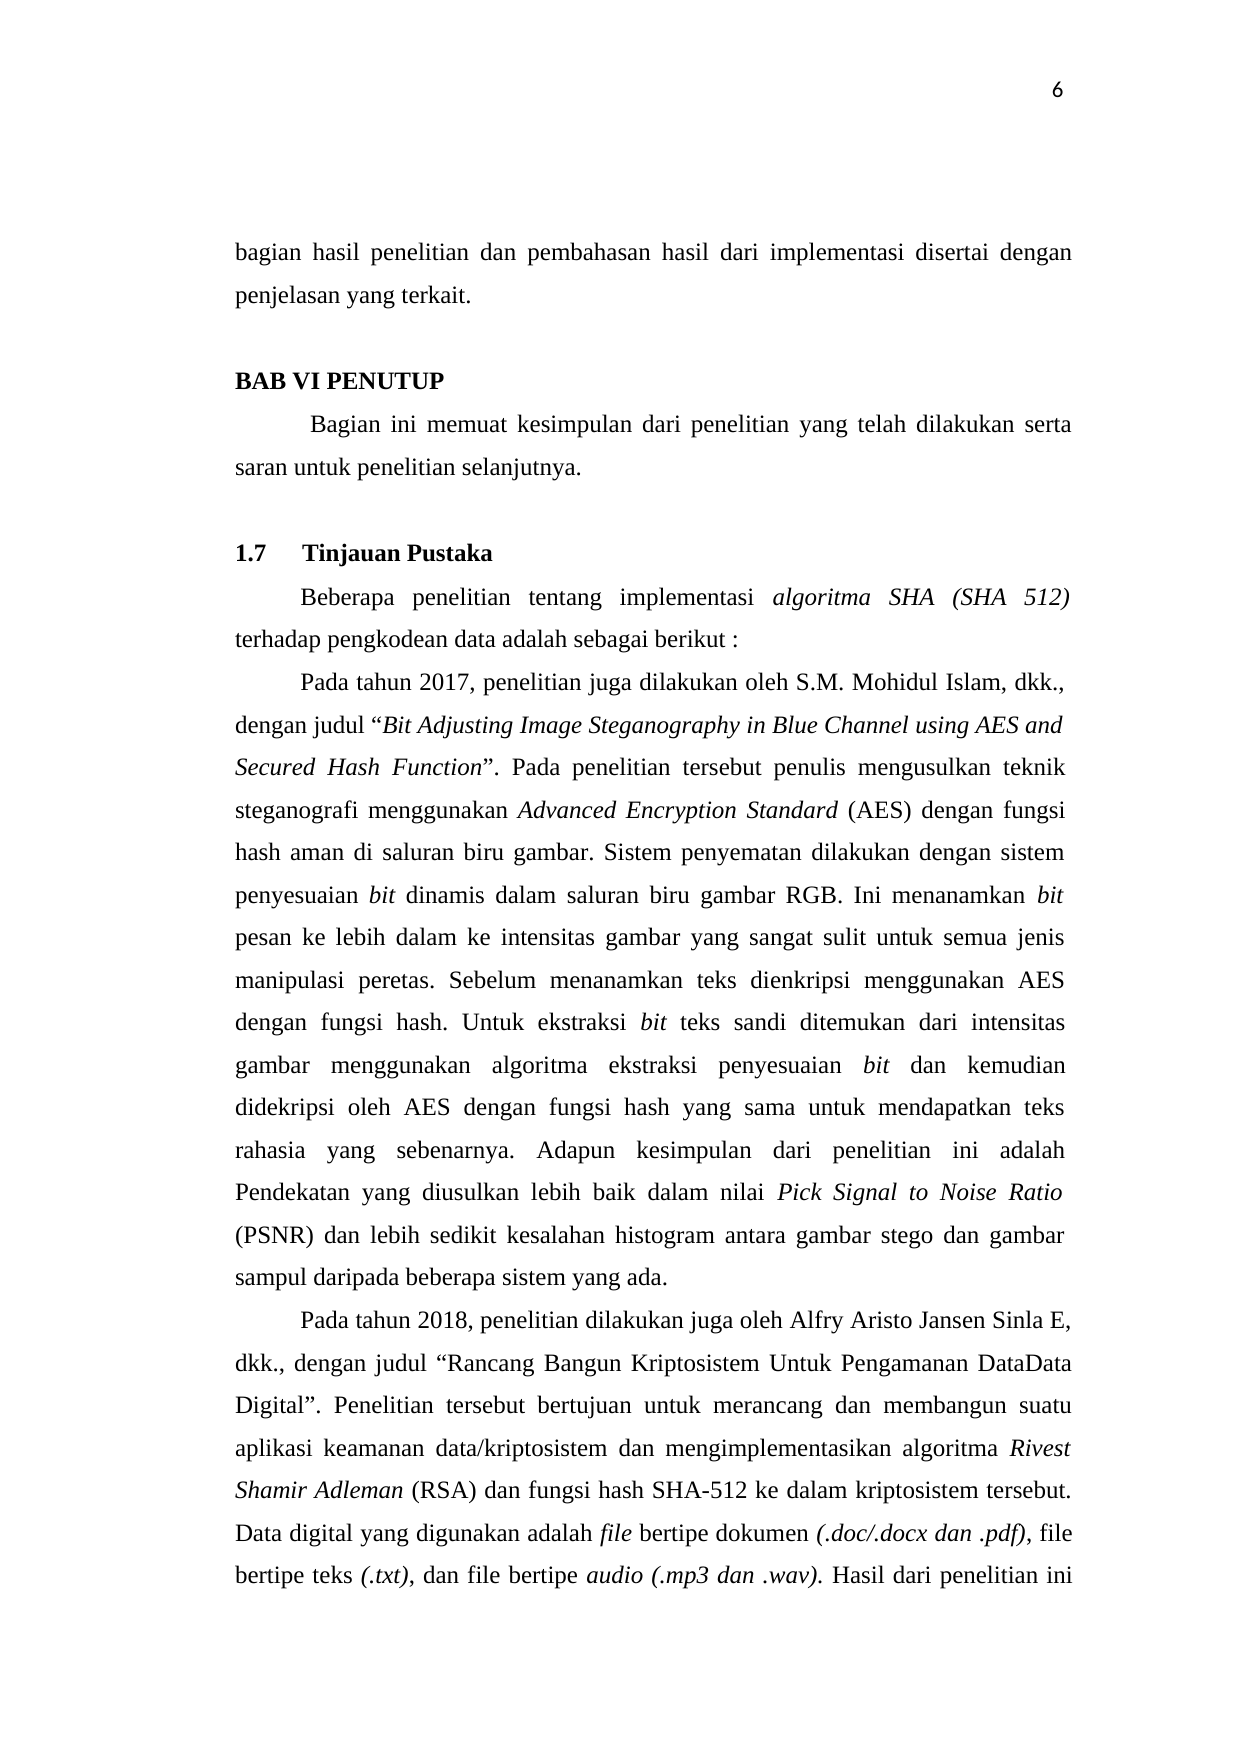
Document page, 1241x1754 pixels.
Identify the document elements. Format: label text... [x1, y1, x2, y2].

text Pada tahun 2017, penelitian juga dilakukan oleh S.M. Mohidul Islam, dkk., dengan judul “Bit Adjusting Image Steganography in Blue Channel using AES and Secured Hash Function”. Pada penelitian tersebut penulis mengusulkan teknik steganografi menggunakan Advanced Encryption Standard (AES) dengan fungsi hash aman di saluran biru gambar. Sistem penyematan dilakukan dengan sistem penyesuaian bit dinamis dalam saluran biru gambar RGB. Ini menanamkan bit pesan ke lebih dalam ke intensitas gambar yang sangat sulit untuk semua jenis manipulasi peretas. Sebelum menanamkan teks dienkripsi menggunakan AES dengan fungsi hash. Untuk ekstraksi bit teks sandi ditemukan dari intensitas gambar menggunakan algoritma ekstraksi penyesuaian bit dan kemudian didekripsi oleh AES dengan fungsi hash yang sama untuk mendapatkan teks rahasia yang sebenarnya. Adapun kesimpulan dari penelitian ini adalah Pendekatan yang diusulkan lebih baik dalam nilai Pick Signal to Noise Ratio (PSNR) dan lebih sedikit kesalahan histogram antara gambar stego dan gambar sampul daripada beberapa sistem yang ada. [235, 667, 1066, 1291]
text Beberapa penelitian tentang implementasi algoritma SHA (SHA 512) terhadap pengkodean data adalah sebagai berikut : [235, 582, 1073, 653]
subtitle BAB VI PENUTUP [235, 366, 1074, 395]
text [235, 237, 1073, 308]
subtitle 1.7 Tinjauan Pustaka [235, 538, 1074, 567]
text Bagian ini memuat kesimpulan dari penelitian yang telah dilakukan serta saran untuk penelitian selanjutnya. [235, 409, 1073, 481]
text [235, 1305, 1073, 1589]
